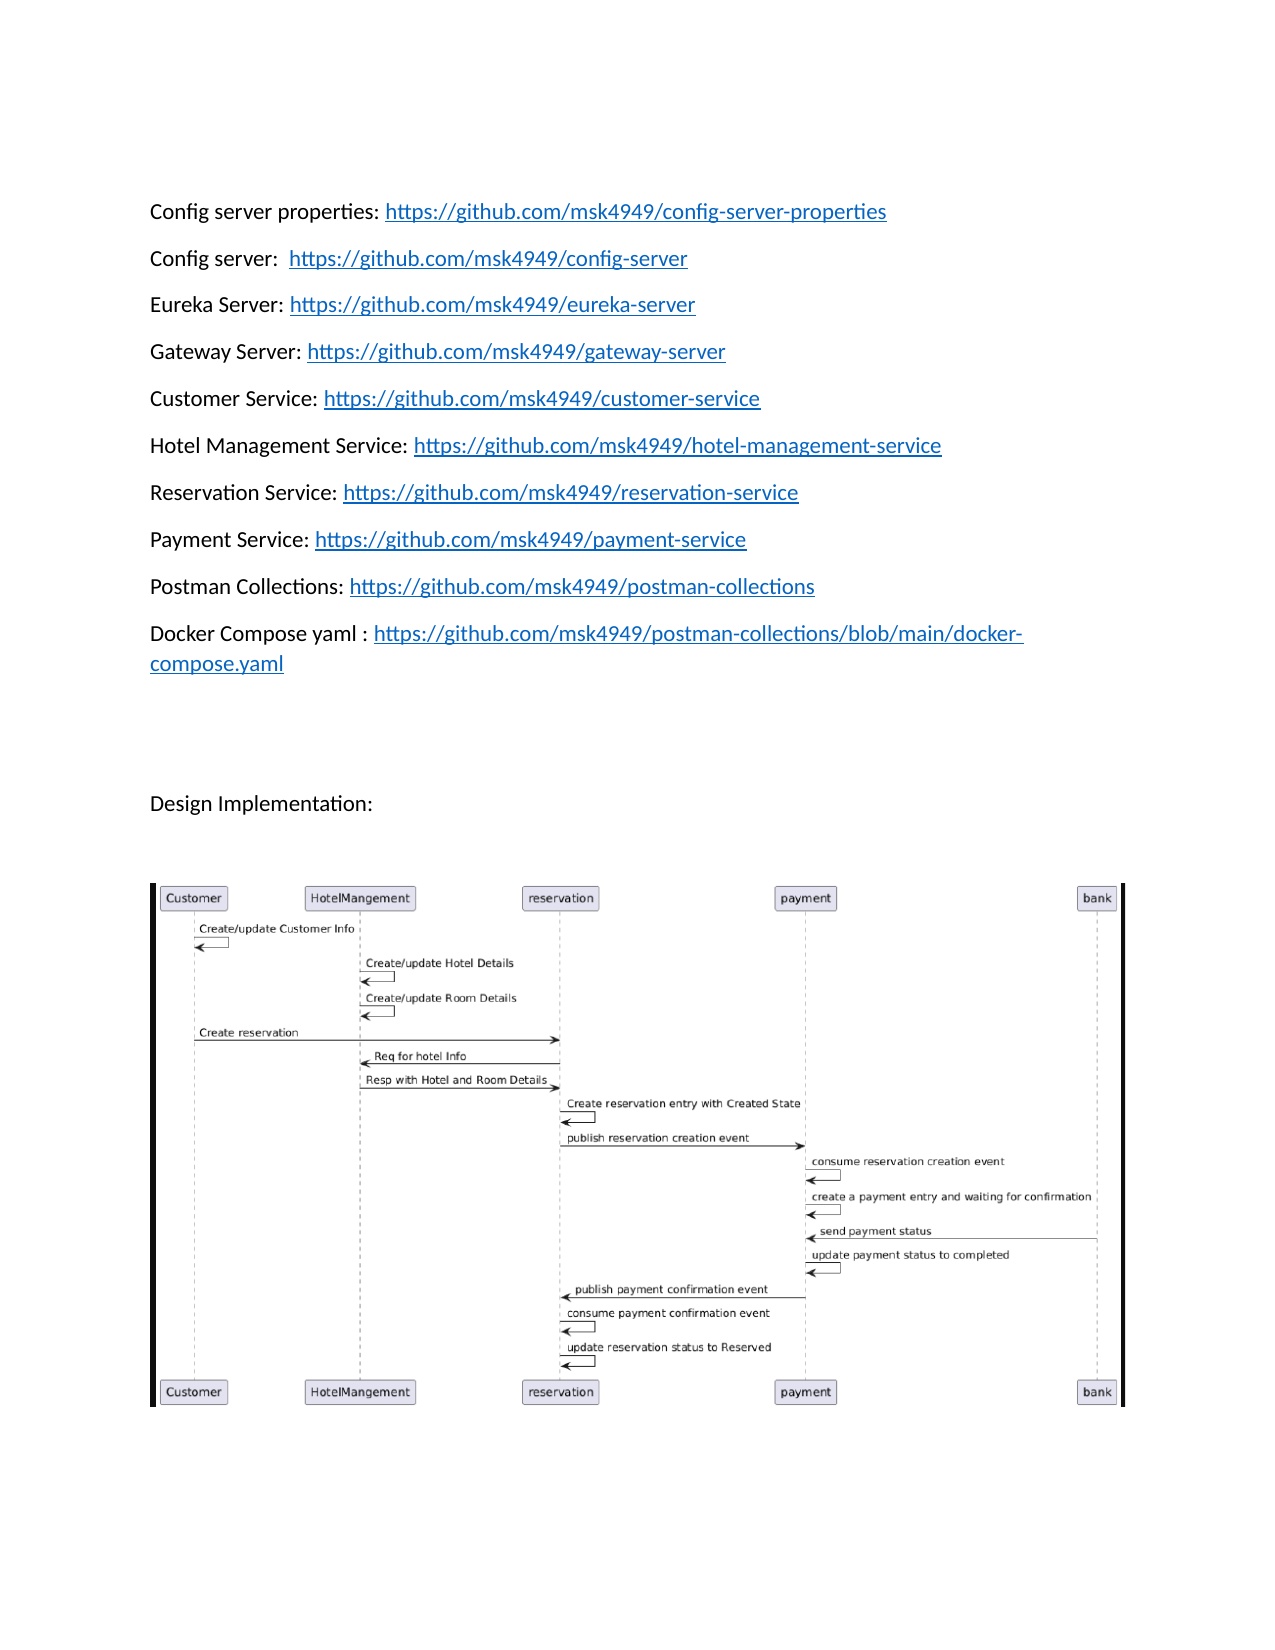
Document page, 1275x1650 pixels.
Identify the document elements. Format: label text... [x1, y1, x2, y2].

text Config server properties: https://github.com/msk4949/config-server-properties [150, 197, 1125, 225]
text Docker Compose yaml : https://github.com/msk4949/postman-collections/blob/main/docker-compose.yaml [150, 619, 1125, 677]
text Reservation Service: https://github.com/msk4949/reservation-service [150, 478, 1125, 506]
text Eureka Server: https://github.com/msk4949/eureka-server [150, 291, 1125, 319]
text Payment Service: https://github.com/msk4949/payment-service [150, 525, 1125, 553]
text Config server: https://github.com/msk4949/config-server [150, 244, 1125, 272]
text Gateway Server: https://github.com/msk4949/gateway-server [150, 337, 1125, 366]
text Design Implementation: [150, 789, 1125, 818]
text Customer Service: https://github.com/msk4949/customer-service [150, 384, 1125, 412]
picture [150, 883, 1125, 1407]
text Postman Collections: https://github.com/msk4949/postman-collections [150, 572, 1125, 600]
text Hotel Management Service: https://github.com/msk4949/hotel-management-service [150, 431, 1125, 459]
